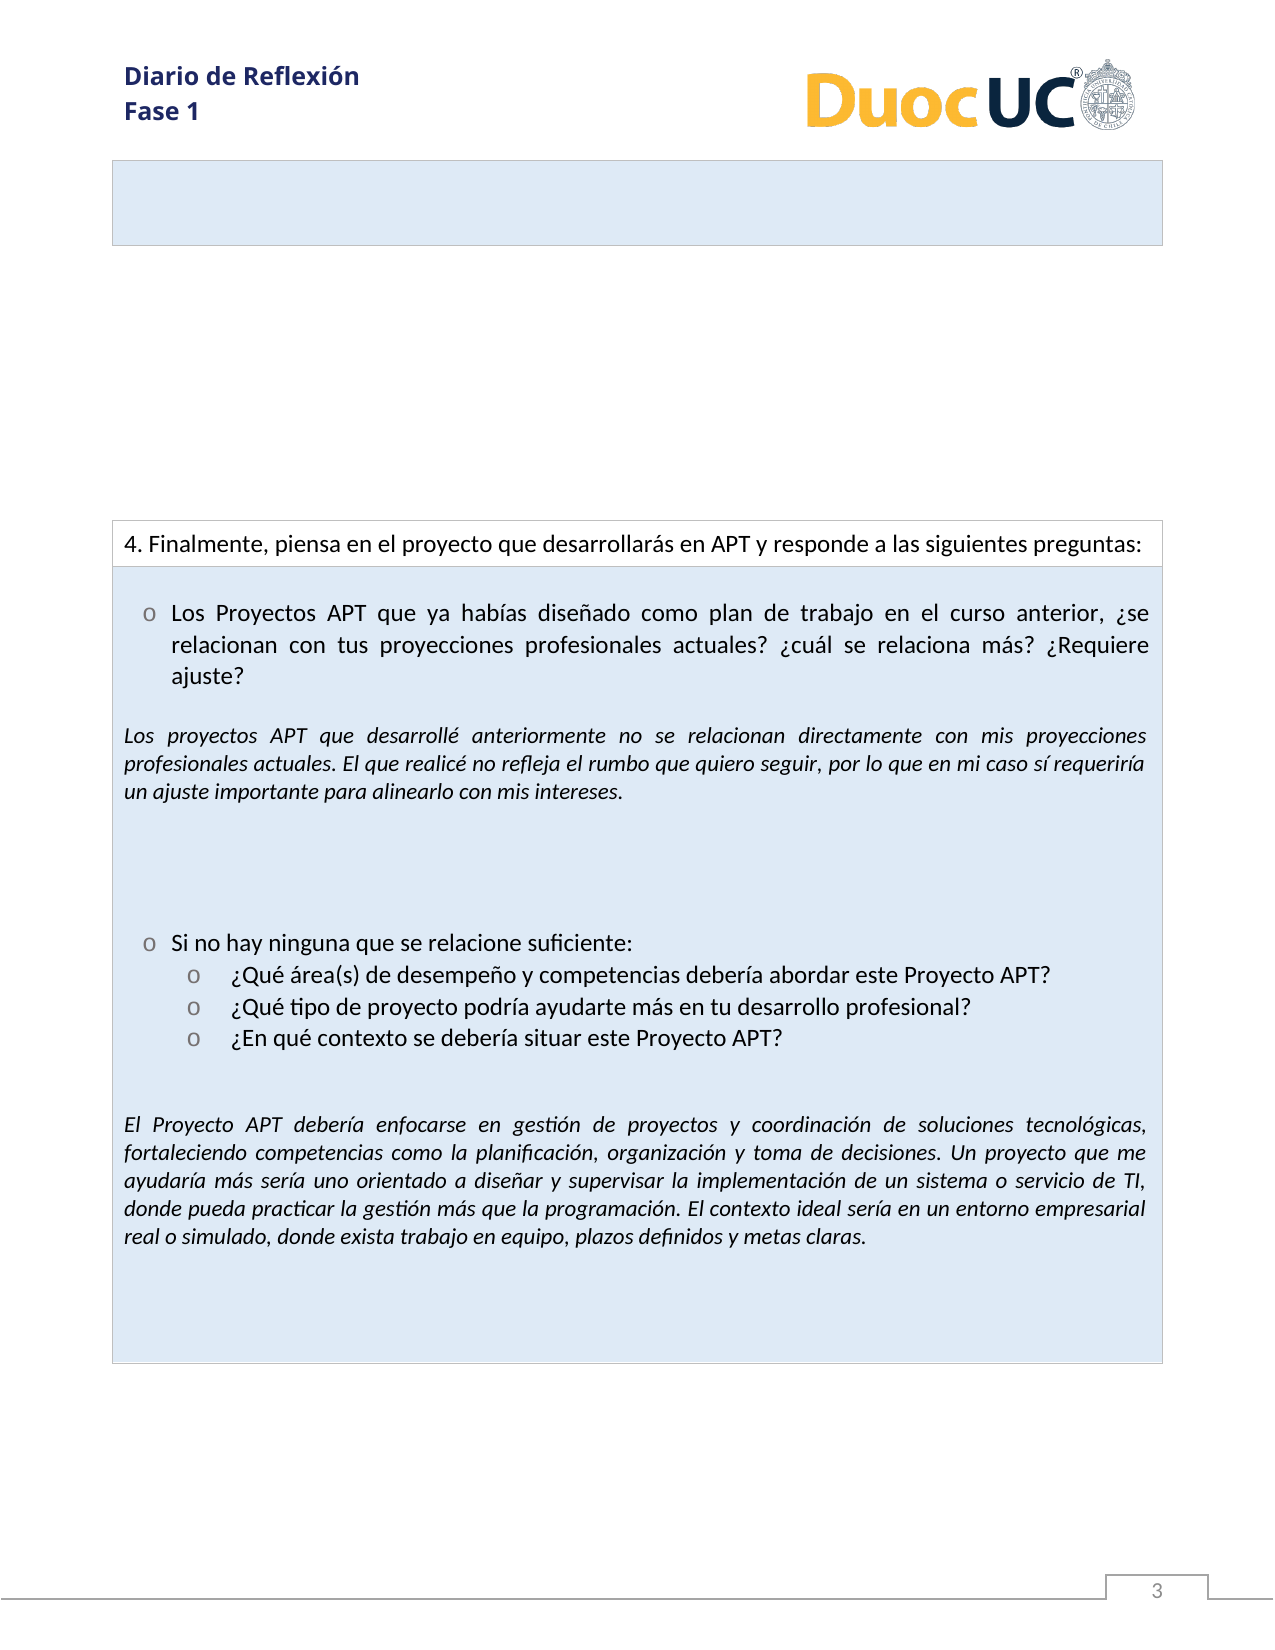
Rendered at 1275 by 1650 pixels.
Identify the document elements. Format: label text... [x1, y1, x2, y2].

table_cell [113, 161, 1162, 245]
picture [807, 59, 1135, 130]
table_header 4. Finalmente, piensa en el proyecto que desarrollarás en APT y responde a las siguientes preguntas: [113, 521, 1162, 566]
table_cell Los Proyectos APT que ya habías diseñado como plan de trabajo en el curso anterior, ¿se relacionan con tus proyecciones profesionales actuales? ¿cuál se relaciona más? ¿Requiere ajuste? Los proyectos APT que desarrollé anteriormente no se relacionan directamente con mis proyecciones profesionales actuales. El que realicé no refleja el rumbo que quiero seguir, por lo que en mi caso sí requeriría un ajuste importante para alinearlo con mis intereses. Si no hay ninguna que se relacione suficiente: ¿Qué área(s) de desempeño y competencias debería abordar este Proyecto APT? ¿Qué tipo de proyecto podría ayudarte más en tu desarrollo profesional? ¿En qué contexto se debería situar este Proyecto APT? El Proyecto APT debería enfocarse en gestión de proyectos y coordinación de soluciones tecnológicas, fortaleciendo competencias como la planificación, organización y toma de decisiones. Un proyecto que me ayudaría más sería uno orientado a diseñar y supervisar la implementación de un sistema o servicio de TI, donde pueda practicar la gestión más que la programación. El contexto ideal sería en un entorno empresarial real o simulado, donde exista trabajo en equipo, plazos definidos y metas claras. [113, 567, 1162, 1362]
